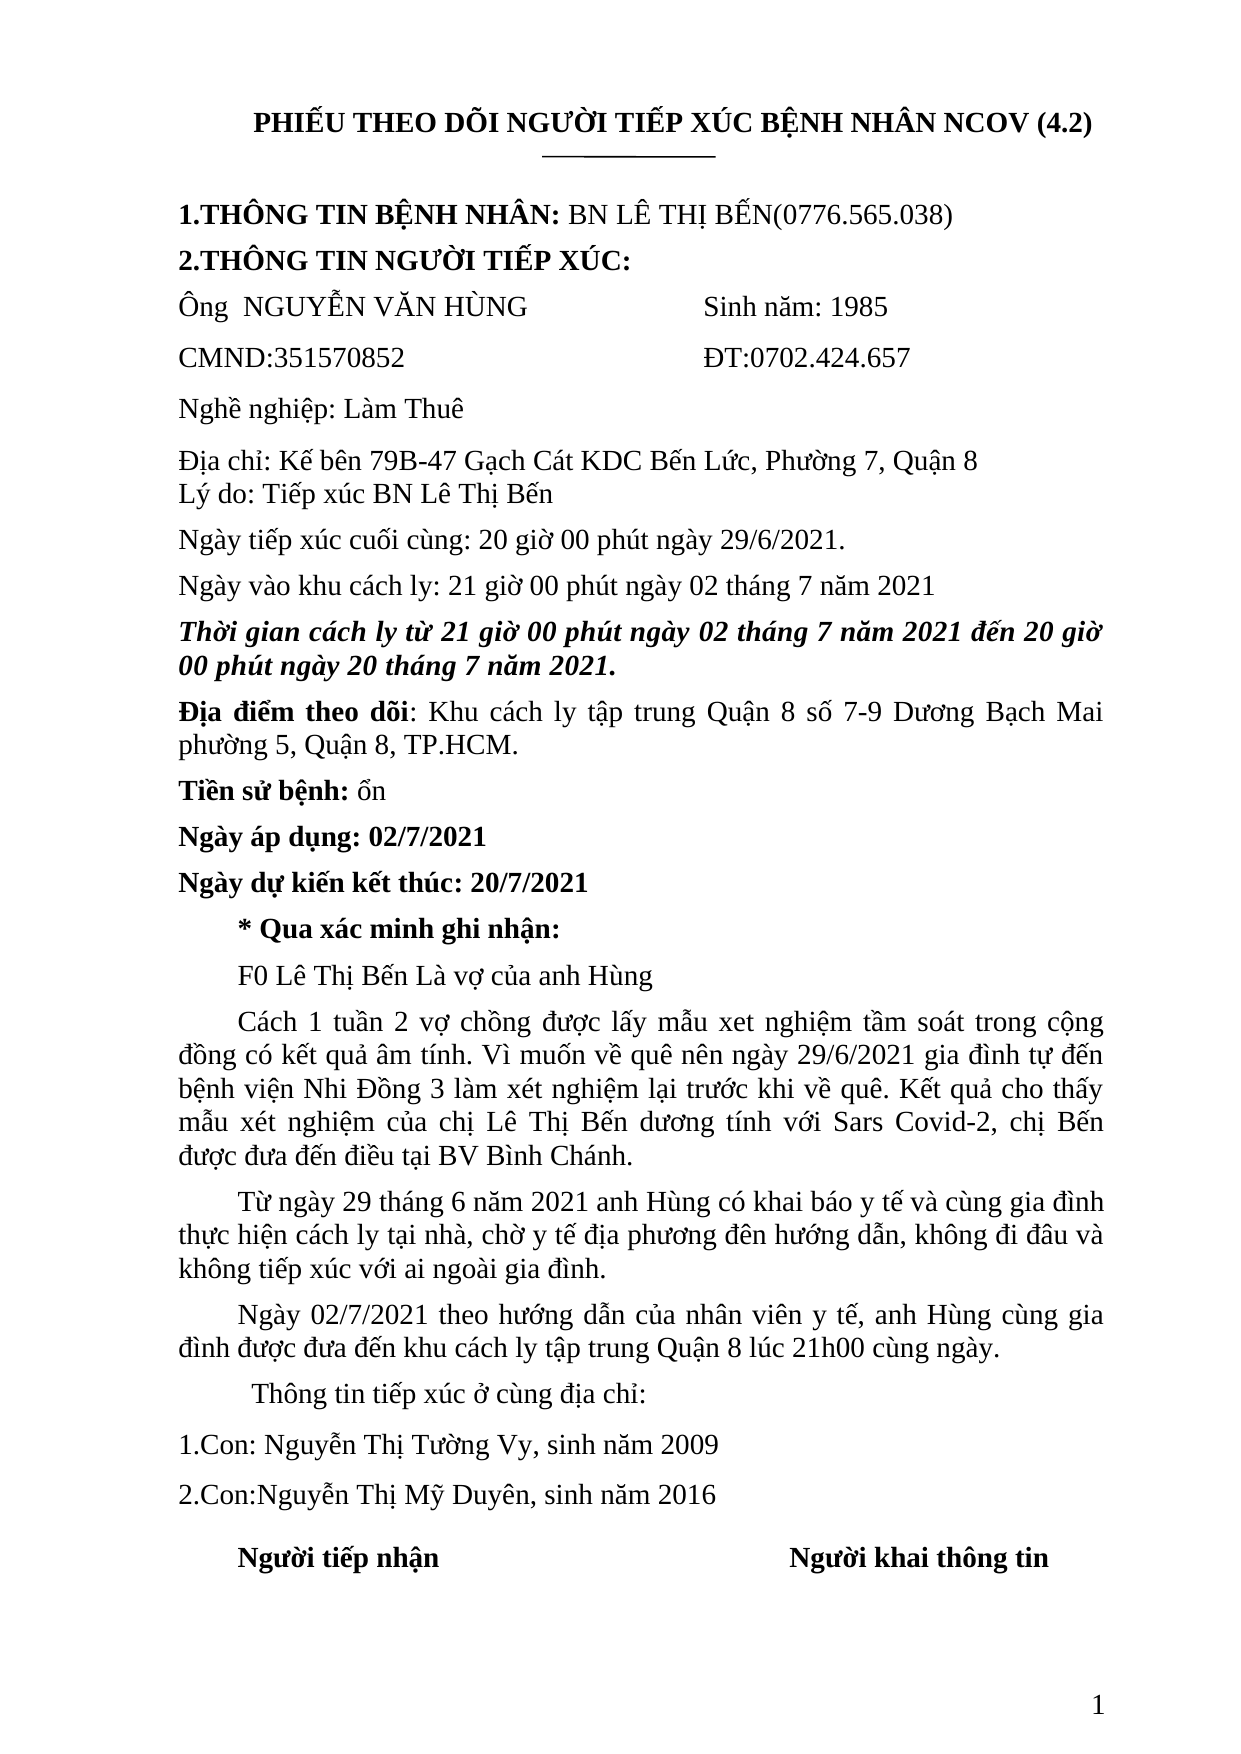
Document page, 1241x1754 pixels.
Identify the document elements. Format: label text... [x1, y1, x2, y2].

text Từ ngày 29 tháng 6 năm 2021 anh Hùng có khai báo y tế và cùng gia đình thực hiện cách ly tại nhà, chờ y tế địa phương đên hướng dẫn, không đi đâu và không tiếp xúc với ai ngoài gia đình. [178, 1184, 1105, 1284]
text PHIẾU THEO DÕI NGƯỜI TIẾP XÚC BỆNH NHÂN NCOV (4.2) [178, 105, 1105, 139]
text Ngày dự kiến kết thúc: 20/7/2021 [178, 866, 1105, 899]
text CMND:351570852 ĐT:0702.424.657 [178, 341, 1105, 374]
text Ngày vào khu cách ly: 21 giờ 00 phút ngày 02 tháng 7 năm 2021 [178, 568, 1105, 602]
text Thông tin tiếp xúc ở cùng địa chỉ: [178, 1377, 1105, 1410]
text Ông NGUYỄN VĂN HÙNG Sinh năm: 1985 [178, 289, 1105, 323]
text Nghề nghiệp: Làm Thuê [178, 392, 1105, 425]
text F0 Lê Thị Bến Là vợ của anh Hùng [178, 958, 1105, 991]
text Tiền sử bệnh: ổn [178, 773, 1105, 807]
text * Qua xác minh ghi nhận: [178, 912, 1105, 945]
text Lý do: Tiếp xúc BN Lê Thị Bến [178, 476, 1105, 510]
text Người tiếp nhận Người khai thông tin [178, 1540, 1105, 1574]
text Địa điểm theo dõi: Khu cách ly tập trung Quận 8 số 7-9 Dương Bạch Mai phường 5, Quận 8, TP.HCM. [178, 694, 1105, 761]
text 2.Con:Nguyễn Thị Mỹ Duyên, sinh năm 2016 [178, 1477, 1105, 1511]
text 1.Con: Nguyễn Thị Tường Vy, sinh năm 2009 [178, 1427, 1105, 1461]
text Ngày 02/7/2021 theo hướng dẫn của nhân viên y tế, anh Hùng cùng gia đình được đưa đến khu cách ly tập trung Quận 8 lúc 21h00 cùng ngày. [178, 1297, 1105, 1364]
text Cách 1 tuần 2 vợ chồng được lấy mẫu xet nghiệm tầm soát trong cộng đồng có kết quả âm tính. Vì muốn về quê nên ngày 29/6/2021 gia đình tự đến bệnh viện Nhi Đồng 3 làm xét nghiệm lại trước khi về quê. Kết quả cho thấy mẫu xét nghiệm của chị Lê Thị Bến dương tính với Sars Covid-2, chị Bến được đưa đến điều tại BV Bình Chánh. [178, 1004, 1105, 1171]
text Ngày áp dụng: 02/7/2021 [178, 819, 1105, 853]
text Ngày tiếp xúc cuối cùng: 20 giờ 00 phút ngày 29/6/2021. [178, 522, 1105, 556]
text 1.THÔNG TIN BỆNH NHÂN: BN LÊ THỊ BẾN(0776.565.038) [178, 197, 1105, 231]
text Địa chỉ: Kế bên 79B-47 Gạch Cát KDC Bến Lức, Phường 7, Quận 8 [178, 443, 1105, 476]
text 2.THÔNG TIN NGƯỜI TIẾP XÚC: [178, 243, 1105, 277]
text Thời gian cách ly từ 21 giờ 00 phút ngày 02 tháng 7 năm 2021 đến 20 giờ 00 phút ngày 20 tháng 7 năm 2021. [178, 614, 1105, 681]
